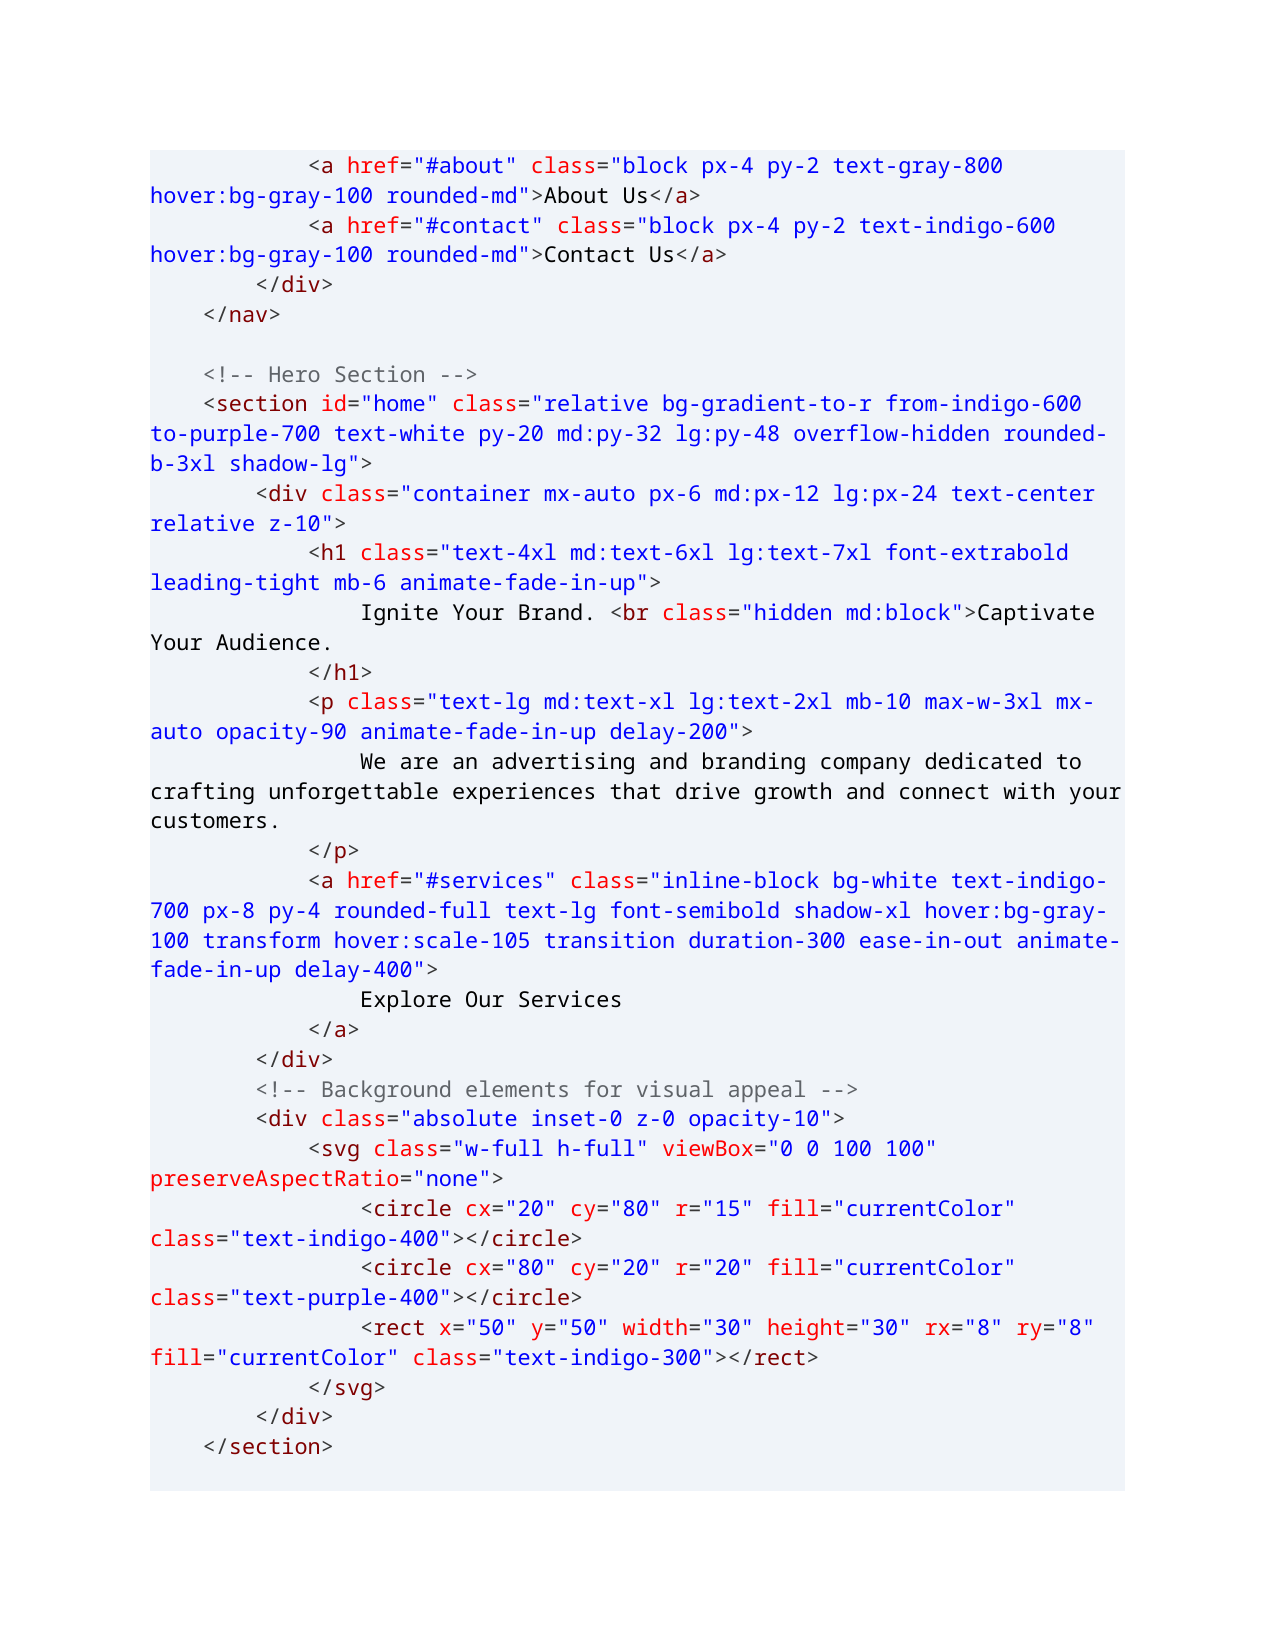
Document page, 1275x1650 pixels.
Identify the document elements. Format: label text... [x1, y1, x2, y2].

text </svg> [150, 1371, 1125, 1401]
text </p> [150, 835, 1125, 865]
text <p class="text-lg md:text-xl lg:text-2xl mb-10 max-w-3xl mx-auto opacity-90 animate-fade-in-up delay-200"> [150, 686, 1125, 746]
text <circle cx="20" cy="80" r="15" fill="currentColor" class="text-indigo-400"></circle> [150, 1193, 1125, 1252]
text </div> [150, 1401, 1125, 1431]
text </section> [150, 1431, 1125, 1461]
text <a href="#services" class="inline-block bg-white text-indigo-700 px-8 py-4 rounded-full text-lg font-semibold shadow-xl hover:bg-gray-100 transform hover:scale-105 transition duration-300 ease-in-out animate-fade-in-up delay-400"> [150, 865, 1125, 984]
text </a> [150, 1014, 1125, 1044]
text <div class="absolute inset-0 z-0 opacity-10"> [150, 1103, 1125, 1133]
text <a href="#about" class="block px-4 py-2 text-gray-800 hover:bg-gray-100 rounded-md">About Us</a> [150, 150, 1125, 209]
text </div> [150, 1044, 1125, 1073]
text </nav> [150, 299, 1125, 329]
text <!-- Background elements for visual appeal --> [150, 1073, 1125, 1103]
text <a href="#contact" class="block px-4 py-2 text-indigo-600 hover:bg-gray-100 rounded-md">Contact Us</a> [150, 209, 1125, 269]
text <rect x="50" y="50" width="30" height="30" rx="8" ry="8" fill="currentColor" class="text-indigo-300"></rect> [150, 1312, 1125, 1371]
text <div class="container mx-auto px-6 md:px-12 lg:px-24 text-center relative z-10"> [150, 478, 1125, 537]
text <svg class="w-full h-full" viewBox="0 0 100 100" preserveAspectRatio="none"> [150, 1133, 1125, 1193]
text </div> [150, 269, 1125, 299]
text We are an advertising and branding company dedicated to crafting unforgettable experiences that drive growth and connect with your customers. [150, 746, 1125, 835]
text <!-- Hero Section --> [150, 358, 1125, 388]
text </h1> [150, 656, 1125, 686]
text <section id="home" class="relative bg-gradient-to-r from-indigo-600 to-purple-700 text-white py-20 md:py-32 lg:py-48 overflow-hidden rounded-b-3xl shadow-lg"> [150, 388, 1125, 478]
text Explore Our Services [150, 984, 1125, 1014]
text Ignite Your Brand. <br class="hidden md:block">Captivate Your Audience. [150, 597, 1125, 656]
text <circle cx="80" cy="20" r="20" fill="currentColor" class="text-purple-400"></circle> [150, 1252, 1125, 1312]
text <h1 class="text-4xl md:text-6xl lg:text-7xl font-extrabold leading-tight mb-6 animate-fade-in-up"> [150, 537, 1125, 597]
